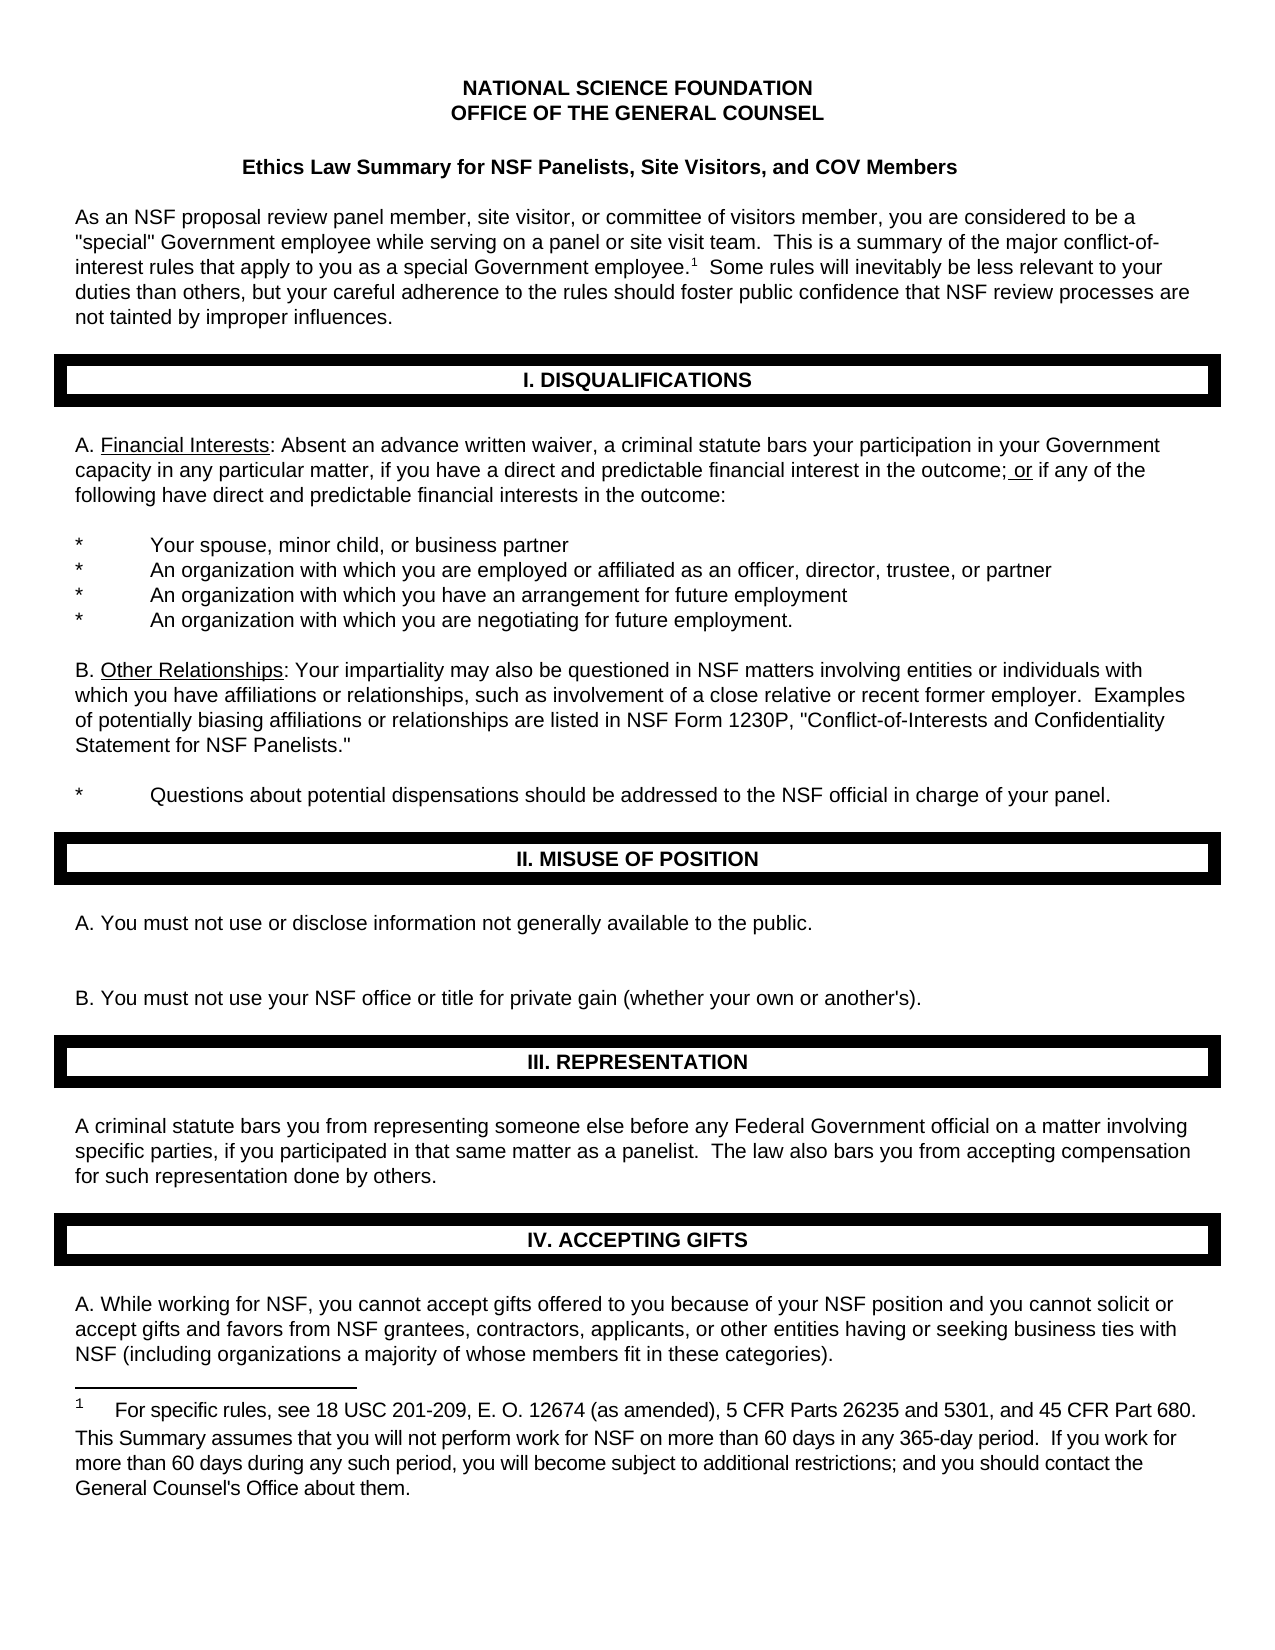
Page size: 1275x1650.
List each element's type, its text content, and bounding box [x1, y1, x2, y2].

text * An organization with which you are negotiating for future employment. [75, 607, 1200, 632]
text NATIONAL SCIENCE FOUNDATION [75, 75, 1200, 100]
text * Your spouse, minor child, or business partner [75, 532, 1200, 557]
text A. You must not use or disclose information not generally available to the public. [75, 910, 1200, 935]
subtitle I. DISQUALIFICATIONS [67, 366, 1208, 394]
text A criminal statute bars you from representing someone else before any Federal Government official on a matter involving specific parties, if you participated in that same matter as a panelist. The law also bars you from accepting compensation for such representation done by others. [75, 1113, 1200, 1188]
text * An organization with which you have an arrangement for future employment [75, 582, 1125, 607]
subtitle IV. ACCEPTING GIFTS [67, 1226, 1208, 1254]
subtitle II. MISUSE OF POSITION [67, 844, 1208, 872]
text OFFICE OF THE GENERAL COUNSEL [75, 100, 1200, 125]
text B. You must not use your NSF office or title for private gain (whether your own or another's). [75, 985, 1200, 1010]
subtitle III. REPRESENTATION [67, 1048, 1208, 1076]
text A. Financial Interests: Absent an advance written waiver, a criminal statute bars your participation in your Government capacity in any particular matter, if you have a direct and predictable financial interest in the outcome; or if any of the following have direct and predictable financial interests in the outcome: [75, 432, 1200, 507]
text * An organization with which you are employed or affiliated as an officer, director, trustee, or partner [75, 557, 1200, 582]
text * Questions about potential dispensations should be addressed to the NSF official in charge of your panel. [75, 782, 1200, 807]
text As an NSF proposal review panel member, site visitor, or committee of visitors member, you are considered to be a "special" Government employee while serving on a panel or site visit team. This is a summary of the major conflict-of-interest rules that apply to you as a special Government employee. Some rules will inevitably be less relevant to your duties than others, but your careful adherence to the rules should foster public confidence that NSF review processes are not tainted by improper influences. [75, 204, 1200, 329]
text B. Other Relationships: Your impartiality may also be questioned in NSF matters involving entities or individuals with which you have affiliations or relationships, such as involvement of a close relative or recent former employer. Examples of potentially biasing affiliations or relationships are listed in NSF Form 1230P, "Conflict-of-Interests and Confidentiality Statement for NSF Panelists." [75, 657, 1200, 757]
text Ethics Law Summary for NSF Panelists, Site Visitors, and COV Members [75, 154, 1200, 179]
text A. While working for NSF, you cannot accept gifts offered to you because of your NSF position and you cannot solicit or accept gifts and favors from NSF grantees, contractors, applicants, or other entities having or seeking business ties with NSF (including organizations a majority of whose members fit in these categories). [75, 1291, 1200, 1366]
